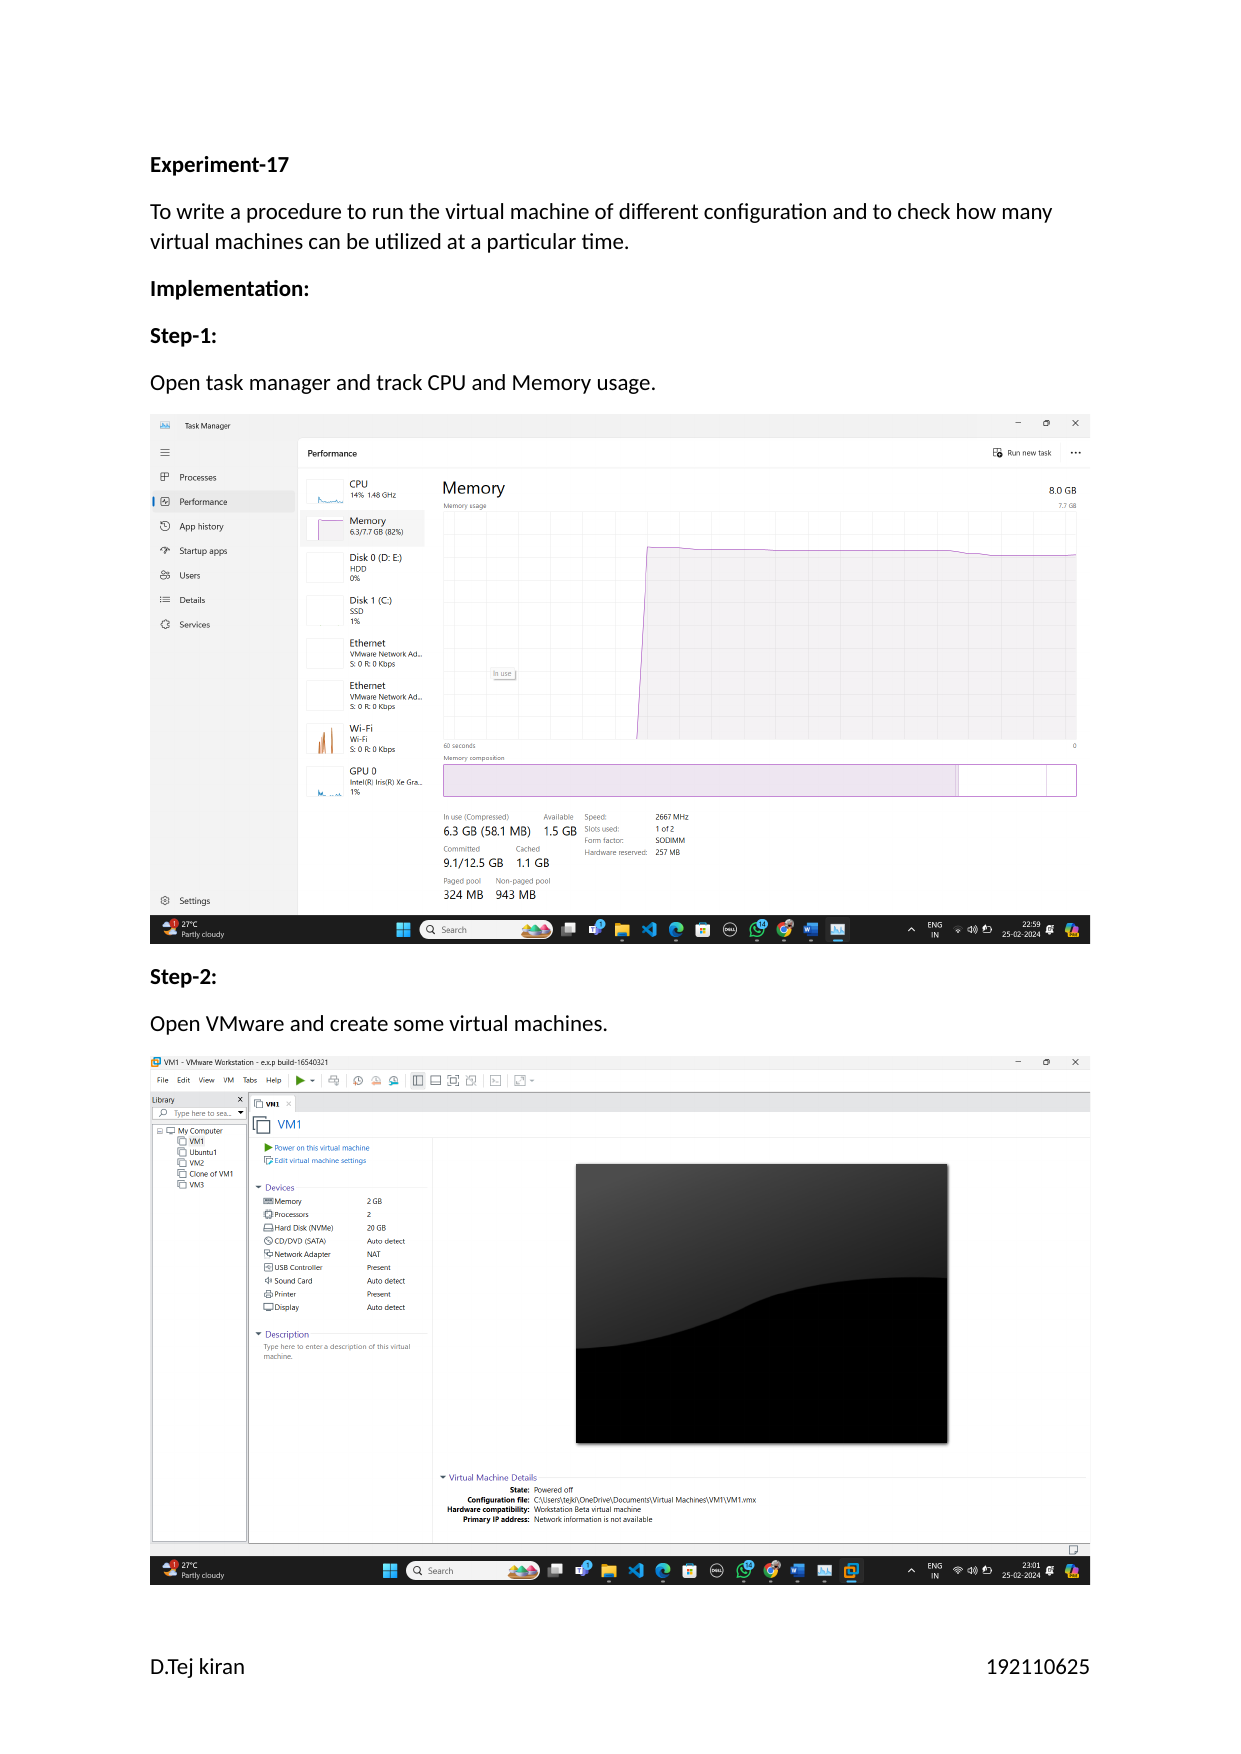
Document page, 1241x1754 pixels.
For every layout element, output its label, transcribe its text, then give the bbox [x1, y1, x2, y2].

text Implementation: [150, 274, 1090, 302]
picture [150, 414, 1091, 944]
text Step-1: [150, 321, 1090, 349]
text Open task manager and track CPU and Memory usage. [150, 368, 1090, 396]
text Step-2: [150, 962, 1090, 990]
text Experiment-17 [150, 150, 1090, 178]
text Open VMware and create some virtual machines. [150, 1009, 1090, 1037]
picture [150, 1056, 1091, 1585]
text To write a procedure to run the virtual machine of different configuration and to check how many virtual machines can be utilized at a particular time. [150, 197, 1090, 255]
